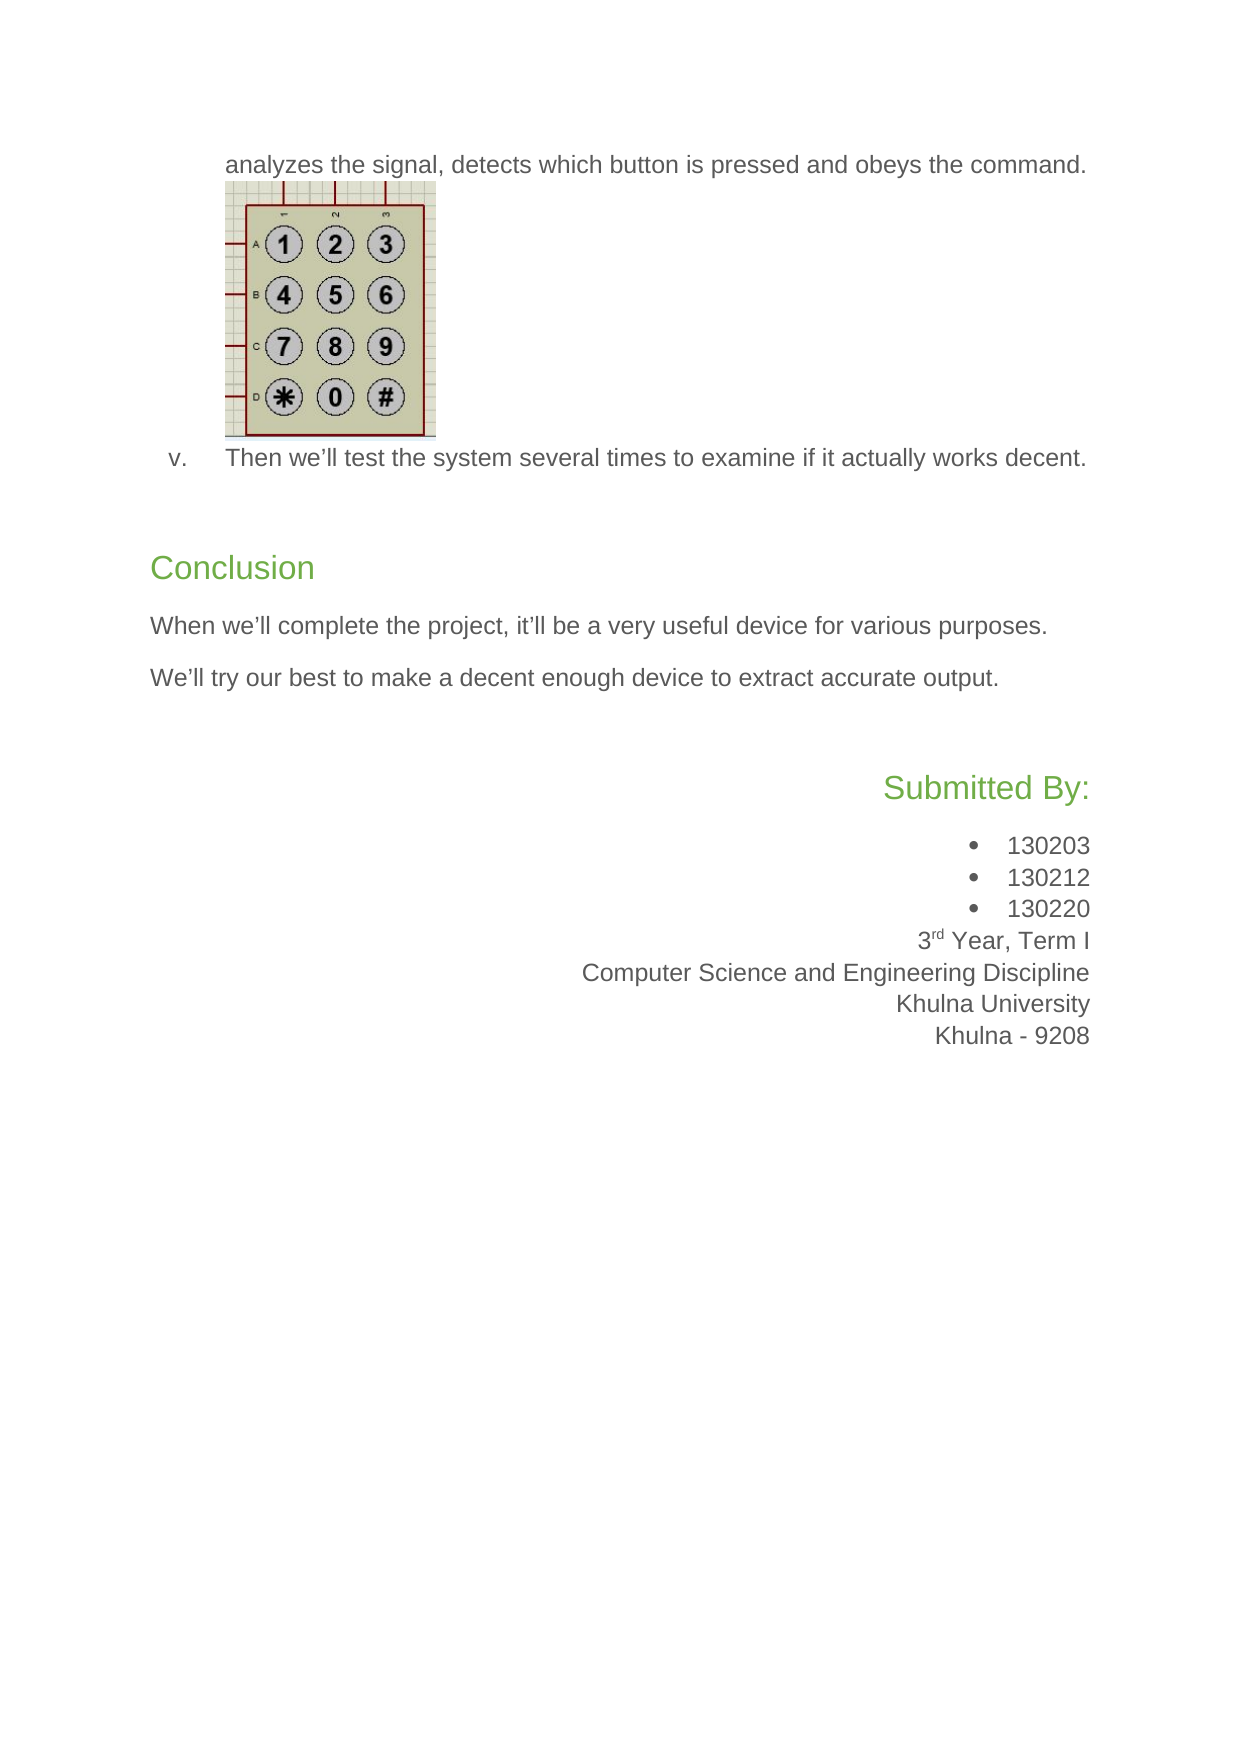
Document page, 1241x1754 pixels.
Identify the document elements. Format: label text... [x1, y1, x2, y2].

text When we’ll complete the project, it’ll be a very useful device for various purposes. [150, 611, 1090, 640]
list 3rd Year, Term I [225, 926, 1090, 955]
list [187, 150, 1090, 441]
list 130203 [187, 831, 1090, 860]
list Then we’ll test the system several times to examine if it actually works decent. [187, 443, 1090, 472]
list Computer Science and Engineering Discipline Khulna University [225, 958, 1090, 1018]
picture [225, 181, 436, 441]
text Submitted By: [150, 768, 1090, 807]
list 130212 [187, 863, 1090, 892]
text We’ll try our best to make a decent enough device to extract accurate output. [150, 663, 1090, 692]
text Conclusion [150, 548, 1090, 586]
list 130220 [187, 894, 1090, 923]
list Khulna - 9208 [225, 1021, 1090, 1049]
